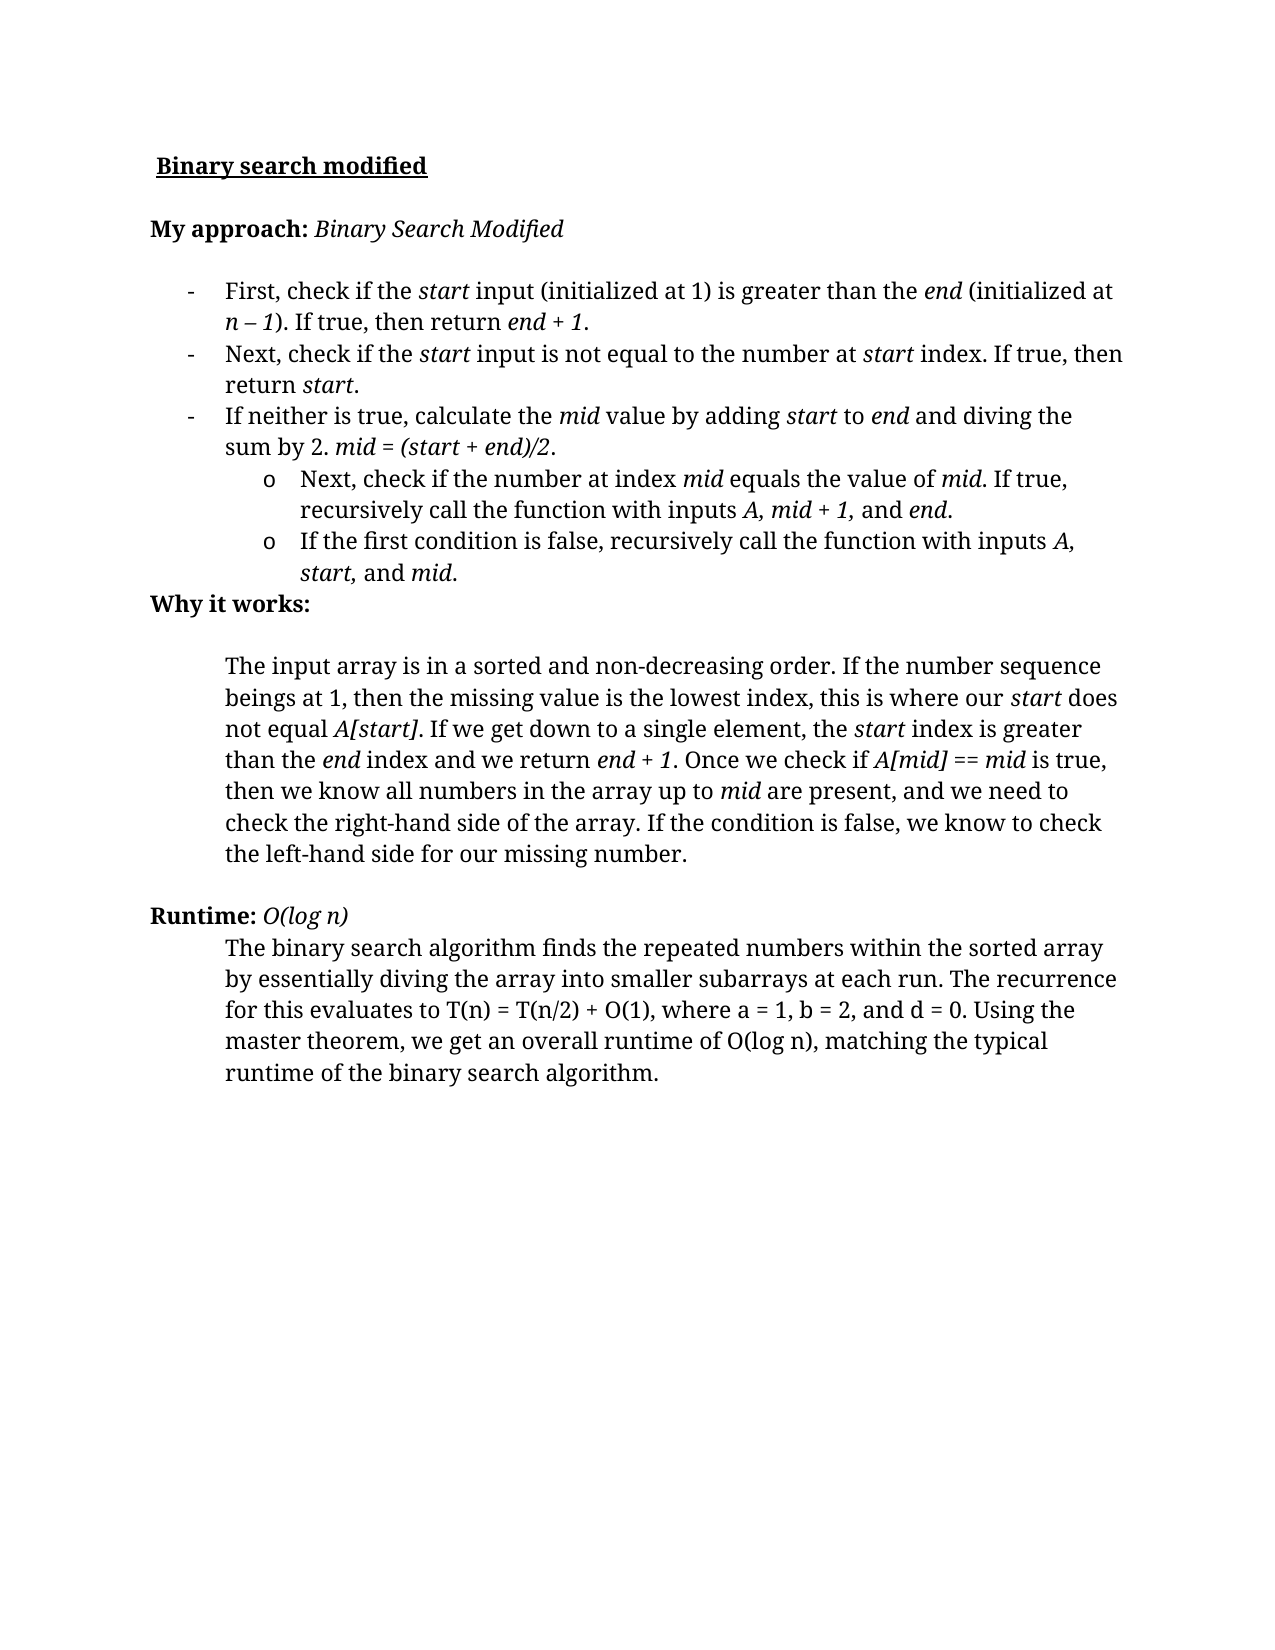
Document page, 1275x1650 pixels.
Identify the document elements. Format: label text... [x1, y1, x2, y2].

list If the first condition is false, recursively call the function with inputs A, start, and mid. [262, 525, 1125, 588]
text Runtime: O(log n) [150, 900, 1125, 931]
text The binary search algorithm finds the repeated numbers within the sorted array by essentially diving the array into smaller subarrays at each run. The recurrence for this evaluates to T(n) = T(n/2) + O(1), where a = 1, b = 2, and d = 0. Using the master theorem, we get an overall runtime of O(log n), matching the typical runtime of the binary search algorithm. [225, 931, 1125, 1088]
text The input array is in a sorted and non-decreasing order. If the number sequence beings at 1, then the missing value is the lowest index, this is where our start does not equal A[start]. If we get down to a single element, the start index is greater than the end index and we return end + 1. Once we check if A[mid] == mid is true, then we know all numbers in the array up to mid are present, and we need to check the right-hand side of the array. If the condition is false, we know to check the left-hand side for our missing number. [225, 650, 1125, 869]
text Binary search modified [156, 150, 1125, 181]
list Next, check if the number at index mid equals the value of mid. If true, recursively call the function with inputs A, mid + 1, and end. [262, 462, 1125, 525]
text My approach: Binary Search Modified [150, 212, 1125, 244]
text Why it works: [150, 588, 1125, 619]
list First, check if the start input (initialized at 1) is greater than the end (initialized at n – 1). If true, then return end + 1. [187, 275, 1125, 337]
list If neither is true, calculate the mid value by adding start to end and diving the sum by 2. mid = (start + end)/2. [187, 400, 1125, 462]
list Next, check if the start input is not equal to the number at start index. If true, then return start. [187, 337, 1125, 400]
